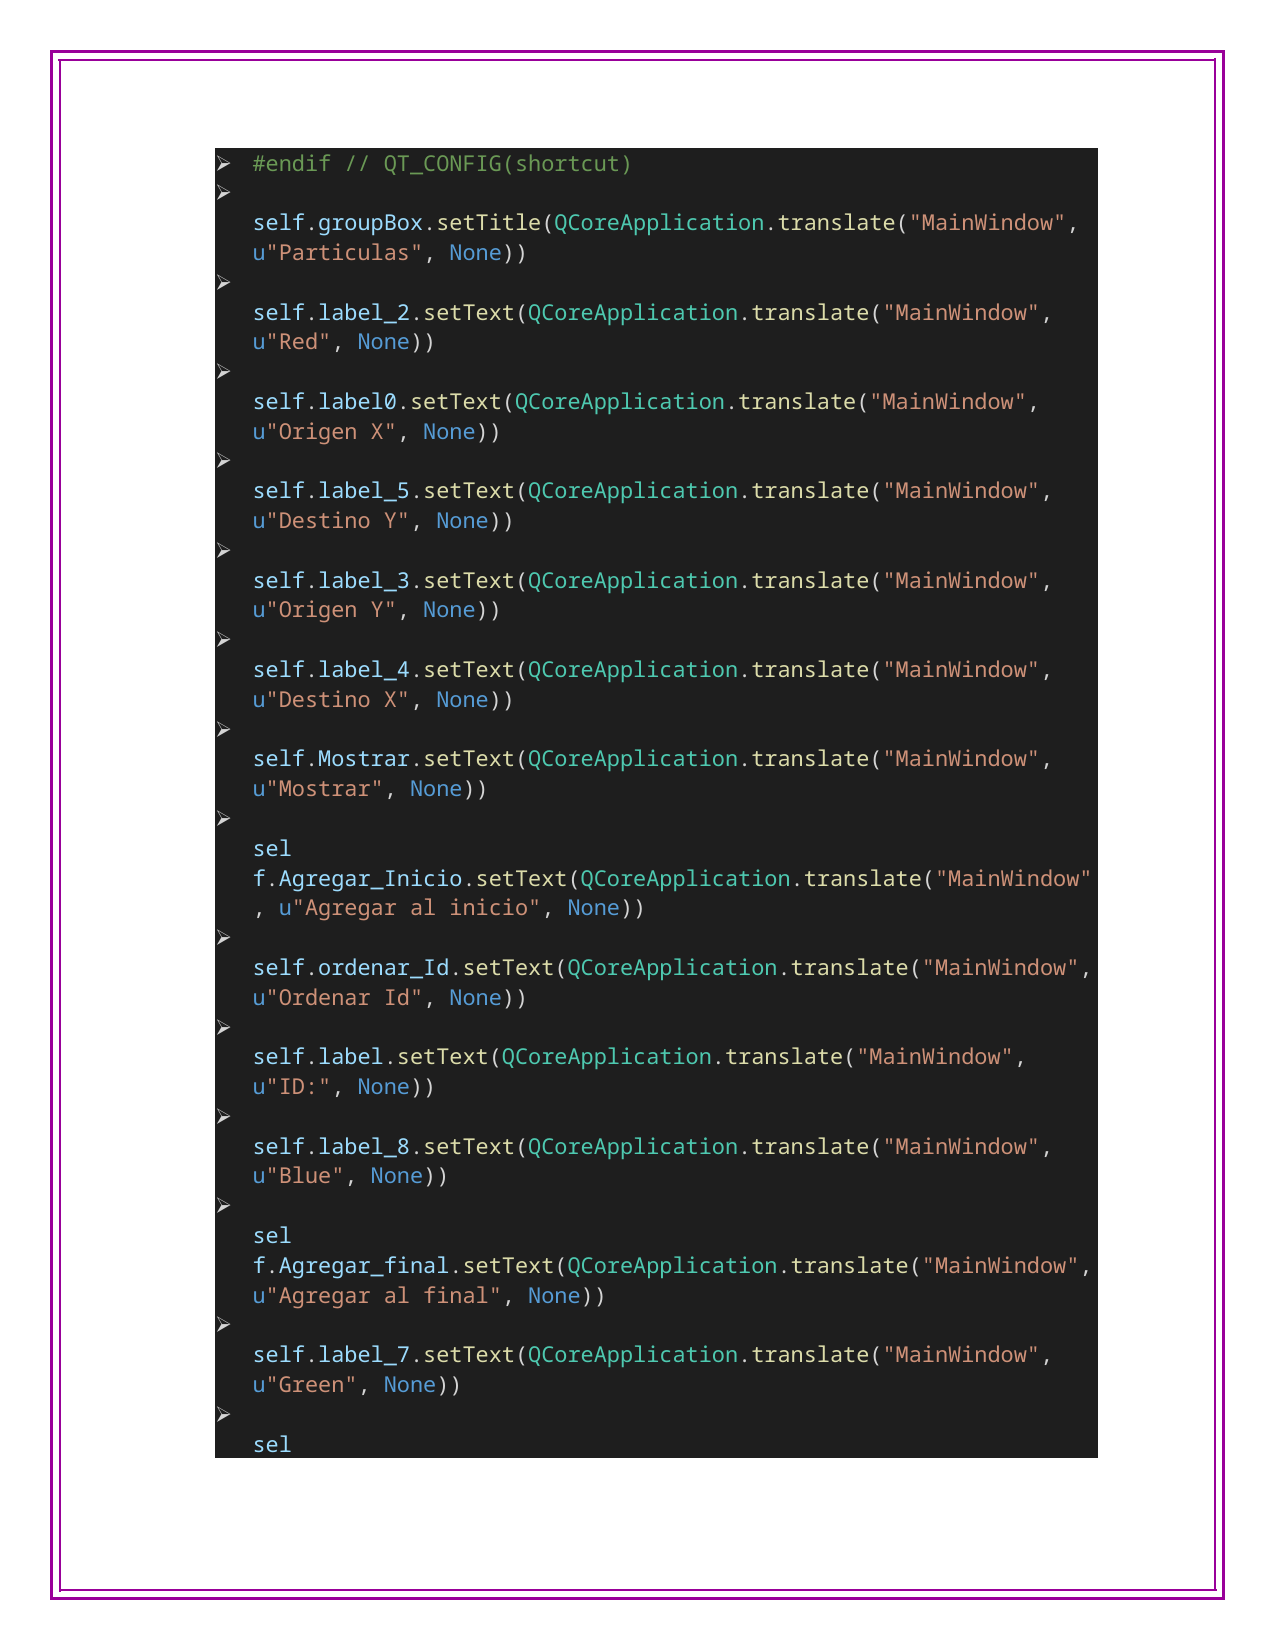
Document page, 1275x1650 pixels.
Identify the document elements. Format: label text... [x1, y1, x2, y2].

list self.label_7.setText(QCoreApplication.translate("MainWindow", u"Green", None)) [215, 1309, 1098, 1399]
list self.Agregar_final.setText(QCoreApplication.translate("MainWindow", u"Agregar al final", None)) [215, 1190, 1098, 1309]
list self.Agregar_Inicio.setText(QCoreApplication.translate("MainWindow", u"Agregar al inicio", None)) [215, 803, 1098, 922]
list self.label_2.setText(QCoreApplication.translate("MainWindow", u"Red", None)) [215, 267, 1098, 356]
list self.label_4.setText(QCoreApplication.translate("MainWindow", u"Destino X", None)) [215, 624, 1098, 714]
list self.label_8.setText(QCoreApplication.translate("MainWindow", u"Blue", None)) [215, 1101, 1098, 1190]
list self.label_3.setText(QCoreApplication.translate("MainWindow", u"Origen Y", None)) [215, 535, 1098, 624]
list self.label_5.setText(QCoreApplication.translate("MainWindow", u"Destino Y", None)) [215, 446, 1098, 535]
list self.label.setText(QCoreApplication.translate("MainWindow", u"ID:", None)) [215, 1012, 1098, 1101]
list self.Mostrar.setText(QCoreApplication.translate("MainWindow", u"Mostrar", None)) [215, 714, 1098, 803]
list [215, 1399, 1098, 1458]
list #endif // QT_CONFIG(shortcut) [215, 148, 1098, 177]
list self.groupBox.setTitle(QCoreApplication.translate("MainWindow", u"Particulas", None)) [215, 177, 1098, 267]
list self.label0.setText(QCoreApplication.translate("MainWindow", u"Origen X", None)) [215, 356, 1098, 446]
list self.ordenar_Id.setText(QCoreApplication.translate("MainWindow", u"Ordenar Id", None)) [215, 922, 1098, 1012]
